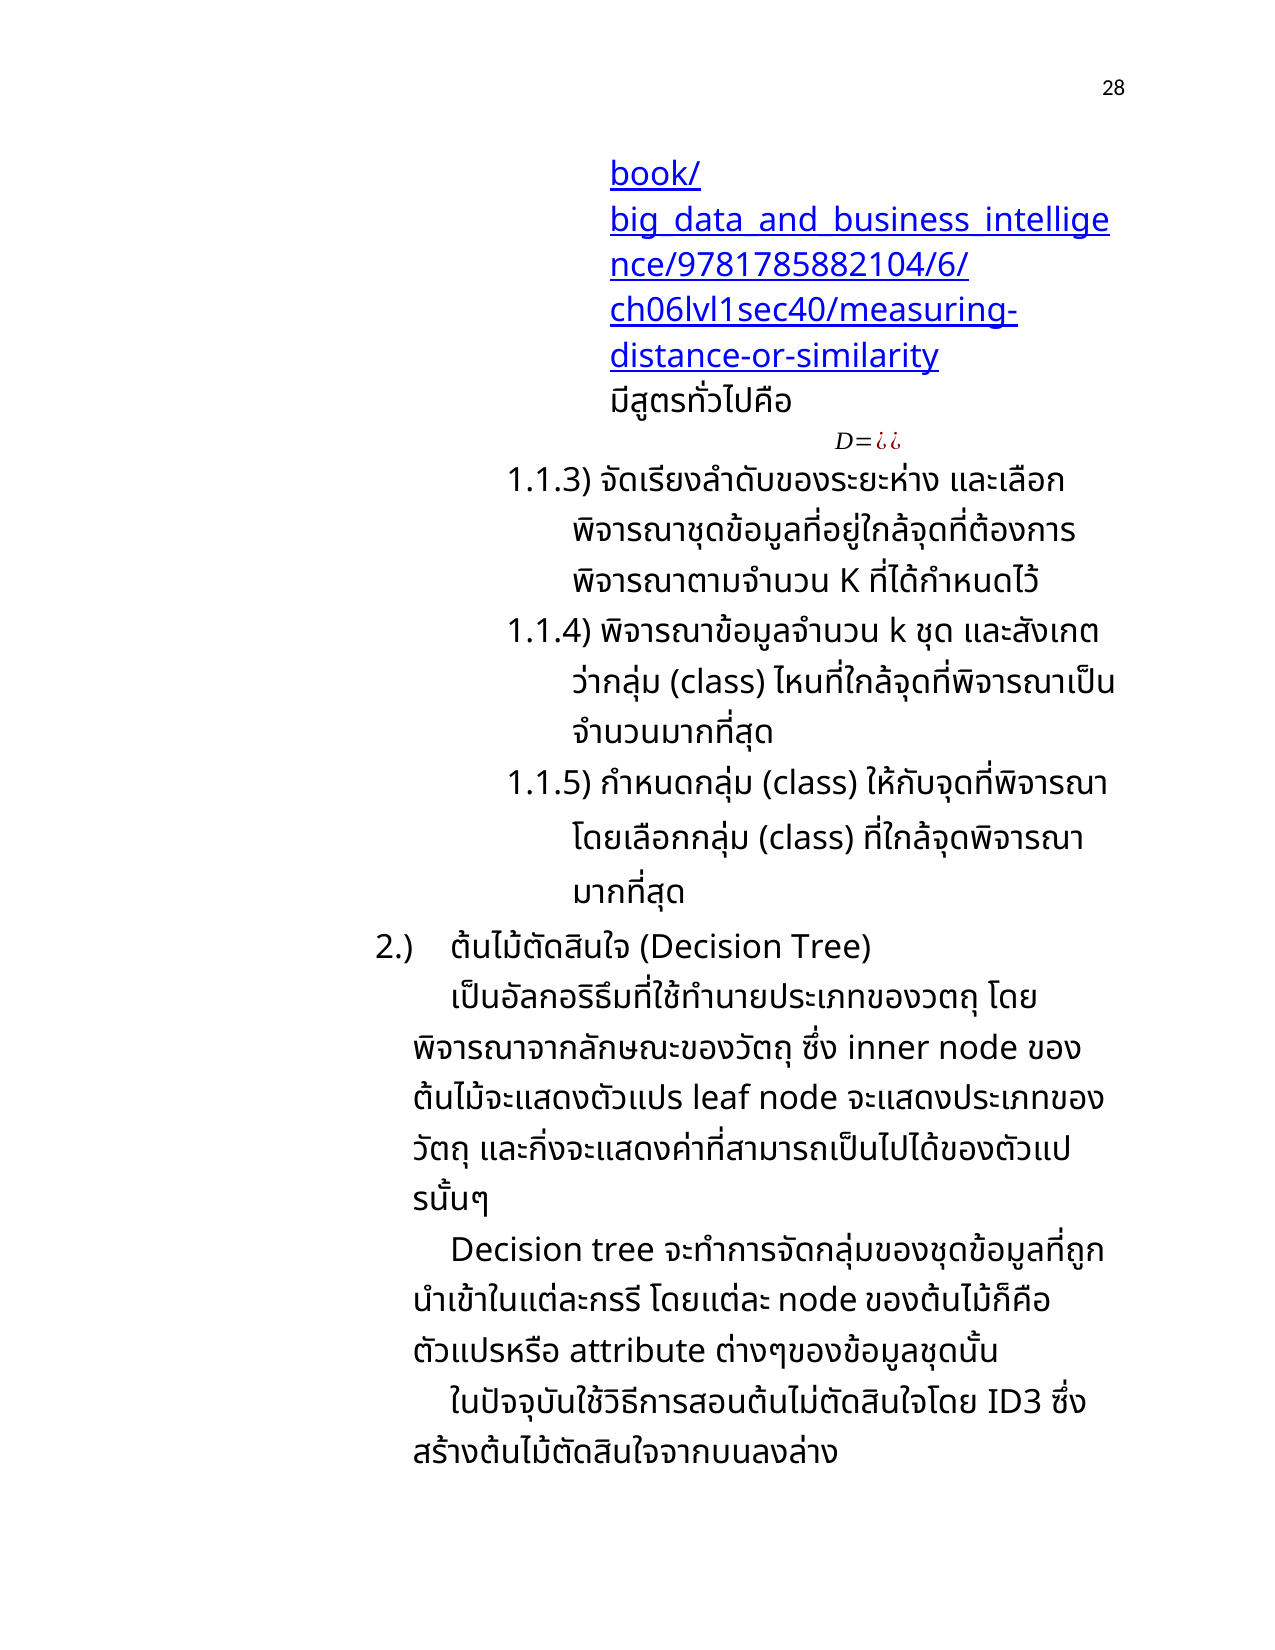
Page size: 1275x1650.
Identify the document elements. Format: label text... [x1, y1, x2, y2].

list มีสูตรทั่วไปคือ [609, 377, 1125, 427]
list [609, 150, 1125, 377]
list จัดเรียงลำดับของระยะห่าง และเลือกพิจารณาชุดข้อมูลที่อยู่ใกล้จุดที่ต้องการพิจารณาตามจำนวน K ที่ได้กำหนดไว้ [506, 456, 1125, 607]
list กำหนดกลุ่ม (class) ให้กับจุดที่พิจารณา โดยเลือกกลุ่ม (class) ที่ใกล้จุดพิจารณามากที่สุด [506, 759, 1125, 918]
list ต้นไม้ตัดสินใจ (Decision Tree) [375, 922, 1125, 973]
text ในปัจจุบันใช้วิธีการสอนต้นไม่ตัดสินใจโดย ID3 ซึ่งสร้างต้นไม้ตัดสินใจจากบนลงล่าง [412, 1377, 1125, 1478]
text เป็นอัลกอริธึมที่ใช้ทำนายประเภทของวตถุ โดยพิจารณาจากลักษณะของวัตถุ ซึ่ง inner node ของต้นไม้จะแสดงตัวแปร leaf node จะแสดงประเภทของวัตถุ และกิ่งจะแสดงค่าที่สามารถเป็นไปได้ของตัวแปรนั้นๆ [412, 973, 1125, 1226]
list พิจารณาข้อมูลจำนวน k ชุด และสังเกตว่ากลุ่ม (class) ไหนที่ใกล้จุดที่พิจารณาเป็นจำนวนมากที่สุด [506, 607, 1125, 759]
text Decision tree จะทำการจัดกลุ่มของชุดข้อมูลที่ถูกนำเข้าในแต่ละกรรี โดยแต่ละnodeของต้นไม้ก็คือตัวแปรหรือ attribute ต่างๆของข้อมูลชุดนั้น [412, 1226, 1125, 1377]
